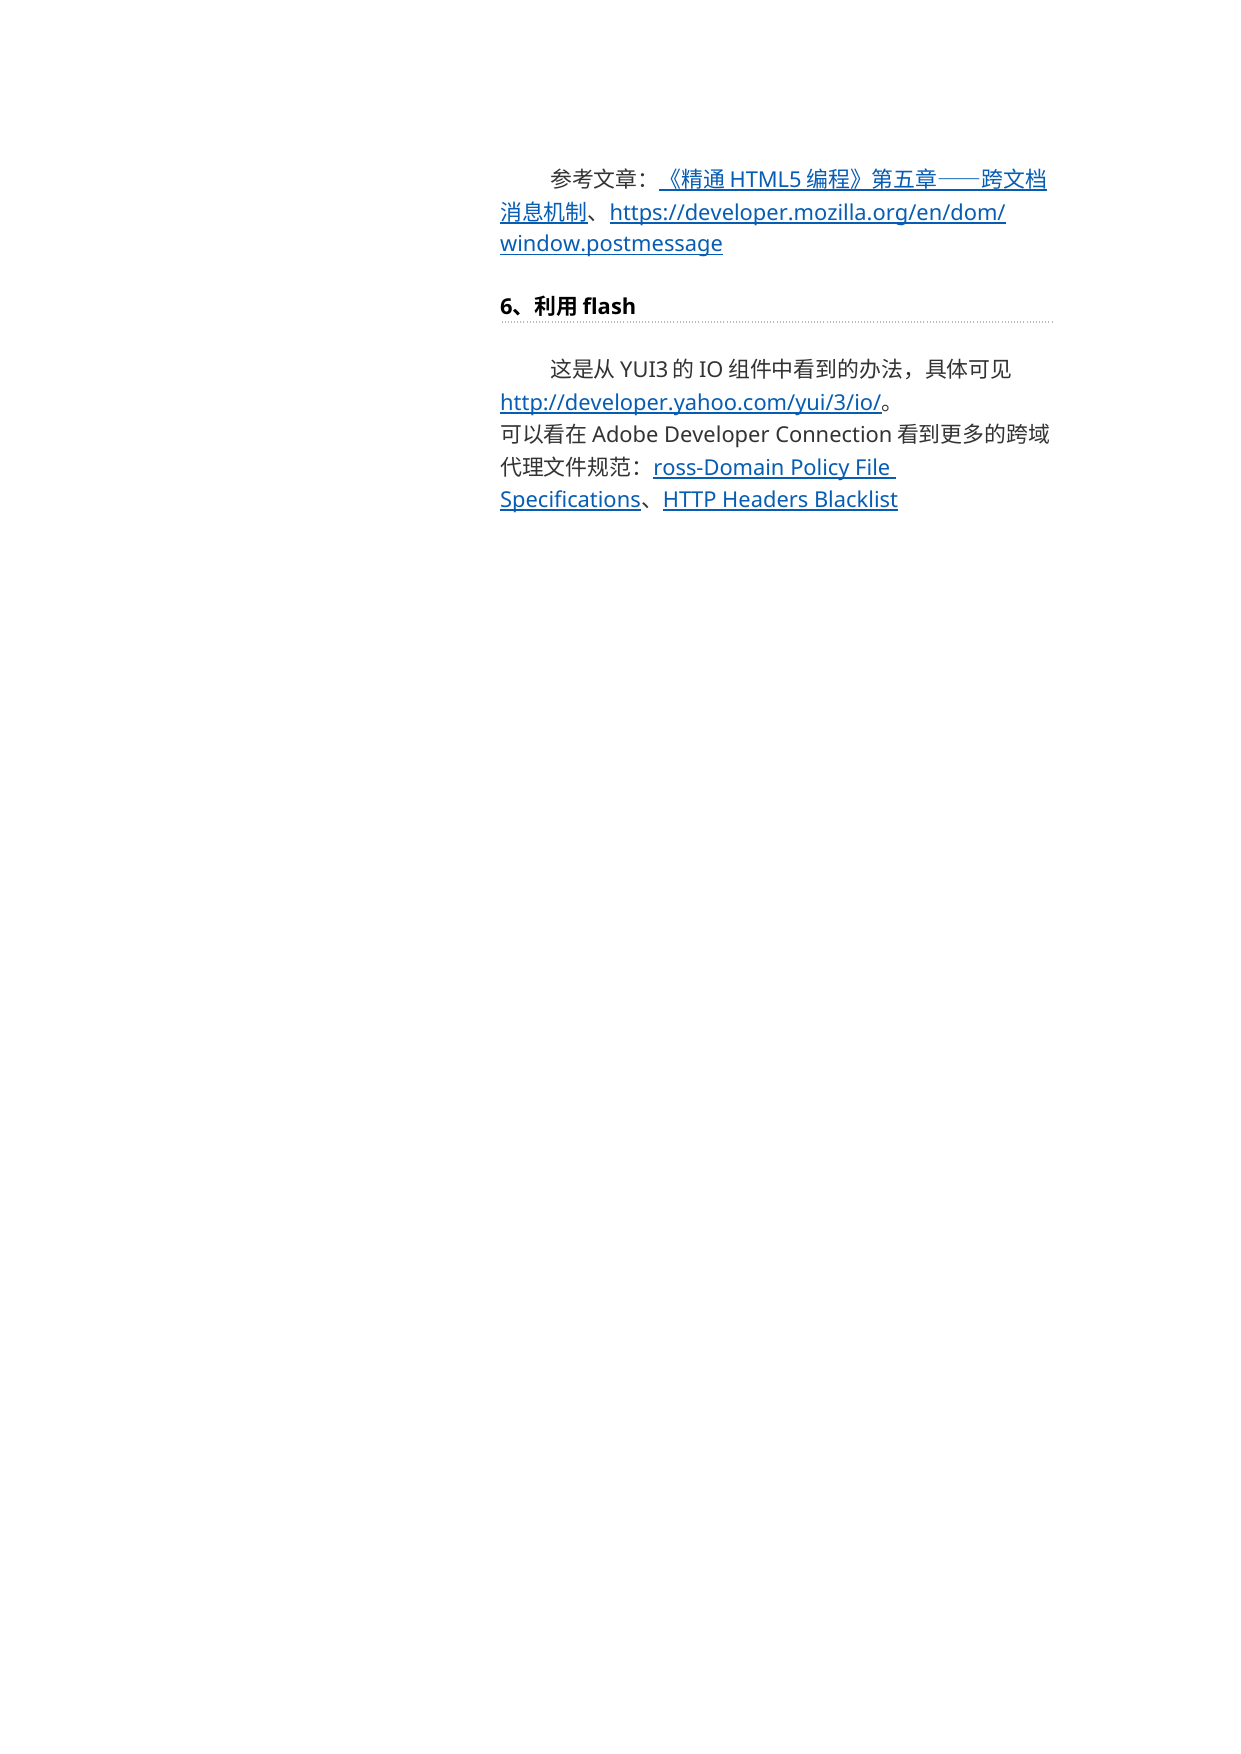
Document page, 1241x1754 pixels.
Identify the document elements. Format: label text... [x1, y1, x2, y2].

text 这是从YUI3的IO组件中看到的办法，具体可见http://developer.yahoo.com/yui/3/io/。 可以看在Adobe Developer Connection看到更多的跨域代理文件规范：ross-Domain Policy File Specifications、HTTP Headers Blacklist [500, 352, 1053, 514]
text 6、利用flash [500, 289, 1053, 323]
text 参考文章：《精通HTML5编程》第五章——跨文档消息机制、https://developer.mozilla.org/en/dom/window.postmessage [500, 162, 1053, 259]
